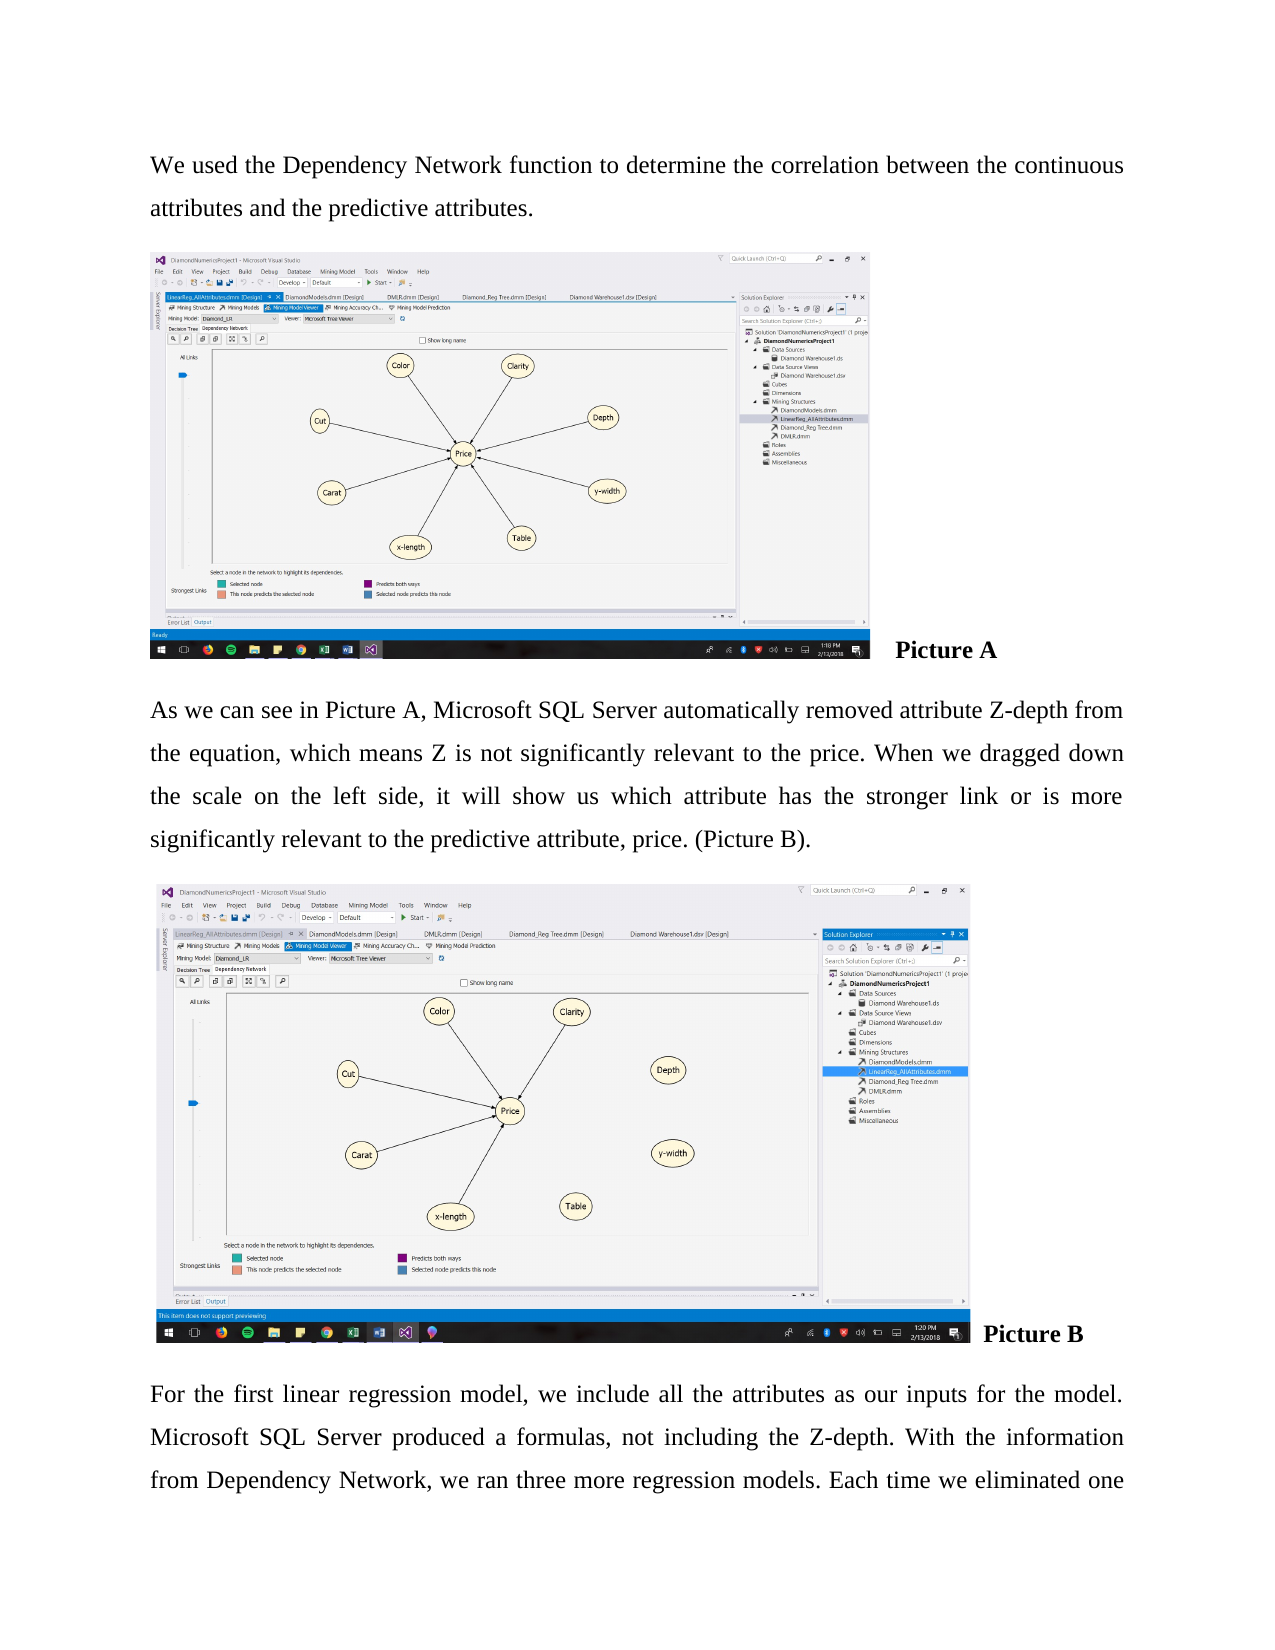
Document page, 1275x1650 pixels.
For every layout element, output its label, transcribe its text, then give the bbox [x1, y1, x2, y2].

text As we can see in Picture A, Microsoft SQL Server automatically removed attribute Z-depth from the equation, which means Z is not significantly relevant to the price. When we dragged down the scale on the left side, it will show us which attribute has the stronger link or is more significantly relevant to the predictive attribute, price. (Picture B). [150, 695, 1125, 853]
text We used the Dependency Network function to determine the correlation between the continuous attributes and the predictive attributes. [150, 150, 1125, 222]
picture [156, 884, 971, 1343]
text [150, 1379, 1125, 1494]
picture [150, 252, 871, 659]
